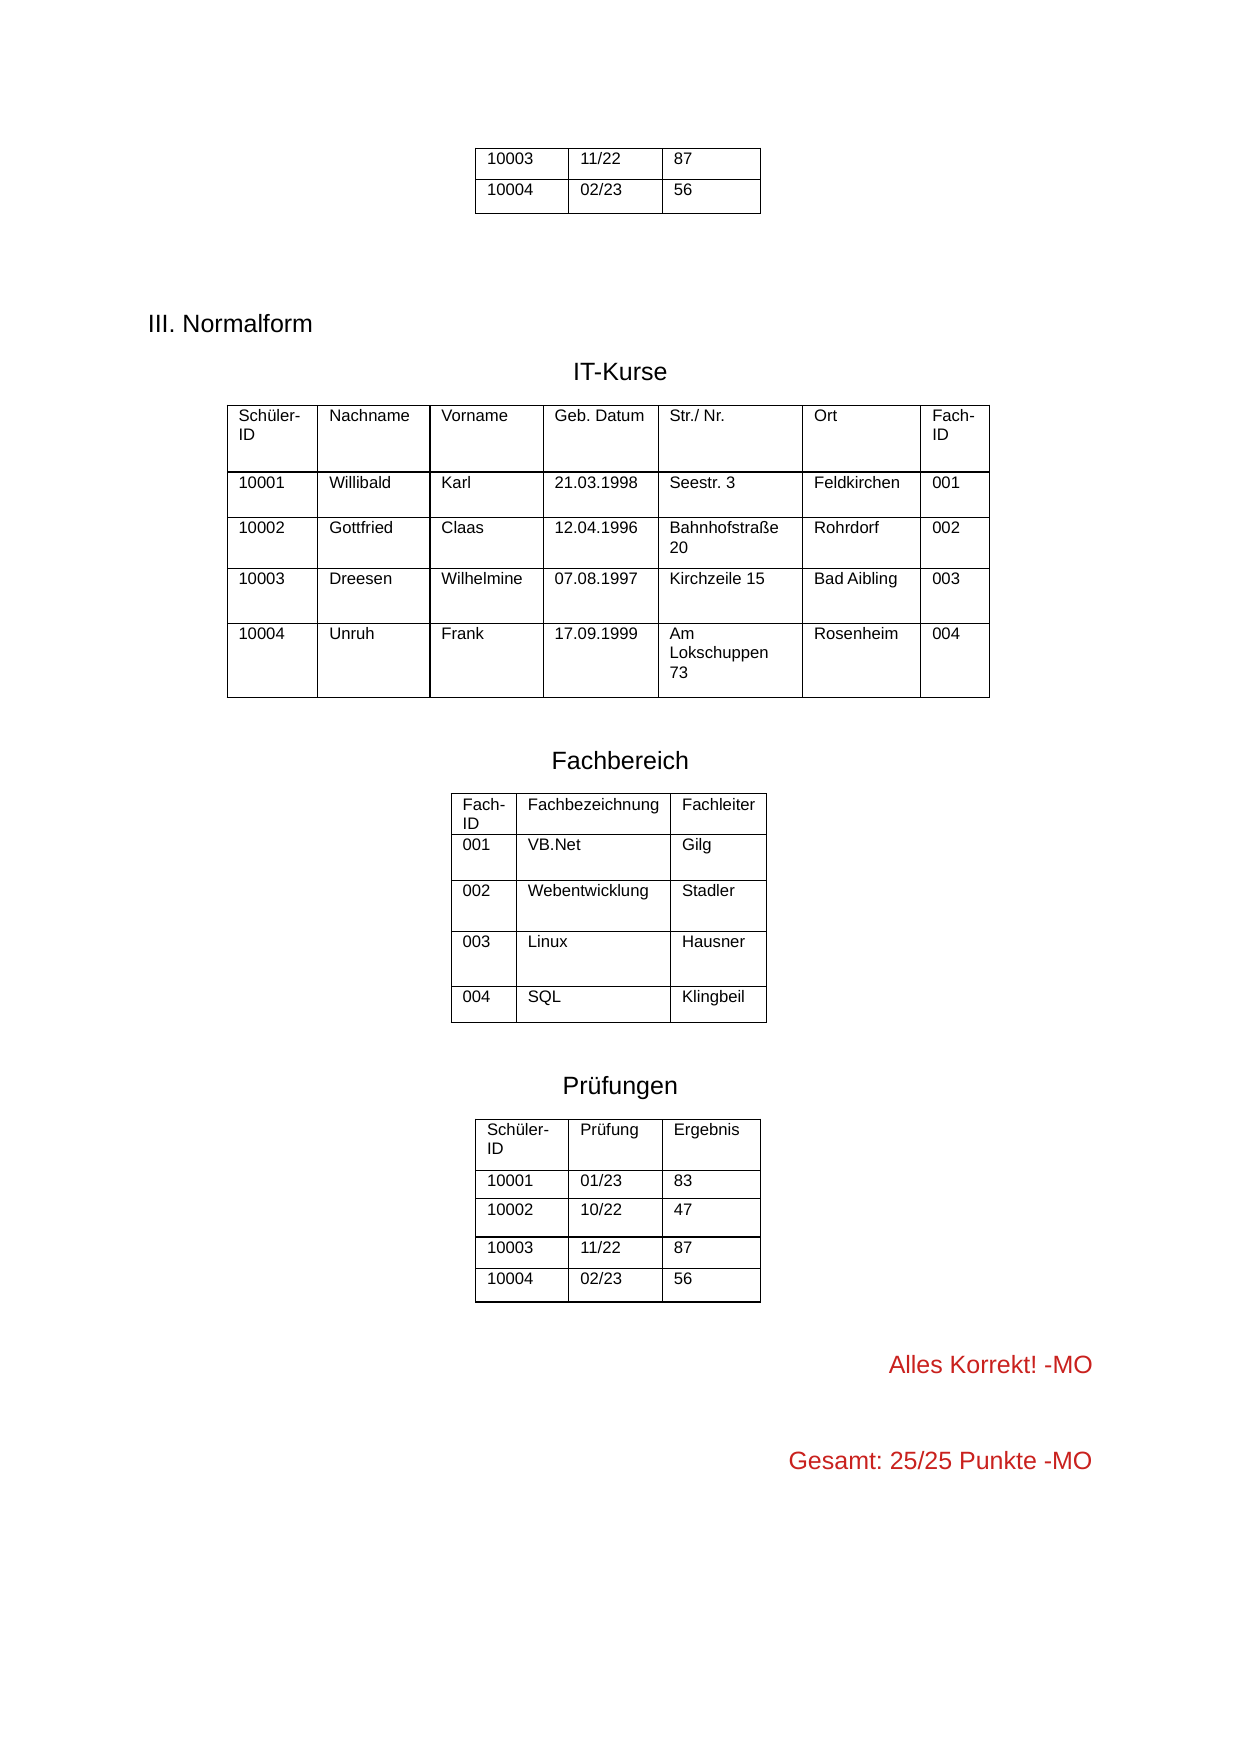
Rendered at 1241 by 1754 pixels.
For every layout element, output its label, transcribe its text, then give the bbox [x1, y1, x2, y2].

text Fachbereich [148, 746, 1093, 774]
table_cell Bad Aibling [803, 569, 920, 623]
table_cell 10/22 [569, 1199, 662, 1236]
table_cell 56 [663, 1269, 760, 1301]
text Alles Korrekt! -MO [148, 1350, 1093, 1379]
table_cell Hausner [671, 932, 766, 986]
table_header Prüfung [569, 1120, 662, 1170]
table_cell Gottfried [318, 518, 429, 568]
table_header Ort [803, 406, 920, 471]
table_cell 10003 [476, 1238, 568, 1268]
table_cell Stadler [671, 881, 766, 931]
table_cell 003 [452, 932, 516, 986]
table_cell Wilhelmine [431, 569, 543, 623]
table_header Vorname [431, 406, 543, 471]
table_cell Kirchzeile 15 [659, 569, 802, 623]
table_cell 10003 [228, 569, 317, 623]
table_cell 001 [921, 473, 989, 517]
table_cell 10002 [228, 518, 317, 568]
table_cell Webentwicklung [517, 881, 670, 931]
table_cell Rosenheim [803, 624, 920, 697]
table_cell Willibald [318, 473, 429, 517]
table_cell 11/22 [569, 149, 662, 179]
table_cell 01/23 [569, 1171, 662, 1198]
table_cell Bahnhofstraße 20 [659, 518, 802, 568]
table_header Str./ Nr. [659, 406, 802, 471]
table_cell 10004 [476, 180, 568, 213]
table_cell 02/23 [569, 180, 662, 213]
table_cell Rohrdorf [803, 518, 920, 568]
table_header Schüler-ID [228, 406, 317, 471]
table_cell 56 [663, 180, 760, 213]
table_cell Claas [431, 518, 543, 568]
table_cell 21.03.1998 [544, 473, 658, 517]
table_cell 003 [921, 569, 989, 623]
table_cell Seestr. 3 [659, 473, 802, 517]
table_header Fachbezeichnung [517, 794, 670, 834]
table_cell 12.04.1996 [544, 518, 658, 568]
table_cell Gilg [671, 835, 766, 880]
text IT-Kurse [148, 357, 1093, 386]
table_cell 002 [452, 881, 516, 931]
table_header Fach-ID [452, 794, 516, 834]
table_header Schüler-ID [476, 1120, 568, 1170]
table_cell VB.Net [517, 835, 670, 880]
table_cell Frank [431, 624, 543, 697]
table_cell 07.08.1997 [544, 569, 658, 623]
table_cell SQL [517, 987, 670, 1022]
table_header Ergebnis [663, 1120, 760, 1170]
table_header Fach-ID [921, 406, 989, 471]
table_cell 004 [452, 987, 516, 1022]
table_cell 17.09.1999 [544, 624, 658, 697]
table_cell 47 [663, 1199, 760, 1236]
table_cell Am Lokschuppen 73 [659, 624, 802, 697]
table_cell 83 [663, 1171, 760, 1198]
table_cell Feldkirchen [803, 473, 920, 517]
table_cell 001 [452, 835, 516, 880]
table_cell Unruh [318, 624, 429, 697]
table_cell Dreesen [318, 569, 429, 623]
table_cell 10003 [476, 149, 568, 179]
text Gesamt: 25/25 Punkte -MO [148, 1446, 1093, 1474]
text III. Normalform [148, 309, 1093, 338]
table_header Nachname [318, 406, 429, 471]
table_cell 87 [663, 1238, 760, 1268]
table_header Fachleiter [671, 794, 766, 834]
table_cell 87 [663, 149, 760, 179]
table_cell 10001 [476, 1171, 568, 1198]
table_cell 10004 [228, 624, 317, 697]
table_cell 002 [921, 518, 989, 568]
text Prüfungen [148, 1071, 1093, 1099]
table_cell 10002 [476, 1199, 568, 1236]
table_cell 004 [921, 624, 989, 697]
table_cell Klingbeil [671, 987, 766, 1022]
table_cell 11/22 [569, 1238, 662, 1268]
table_cell Karl [431, 473, 543, 517]
table_cell Linux [517, 932, 670, 986]
table_header Geb. Datum [544, 406, 658, 471]
table_cell 10004 [476, 1269, 568, 1301]
table_cell 10001 [228, 473, 317, 517]
table_cell 02/23 [569, 1269, 662, 1301]
